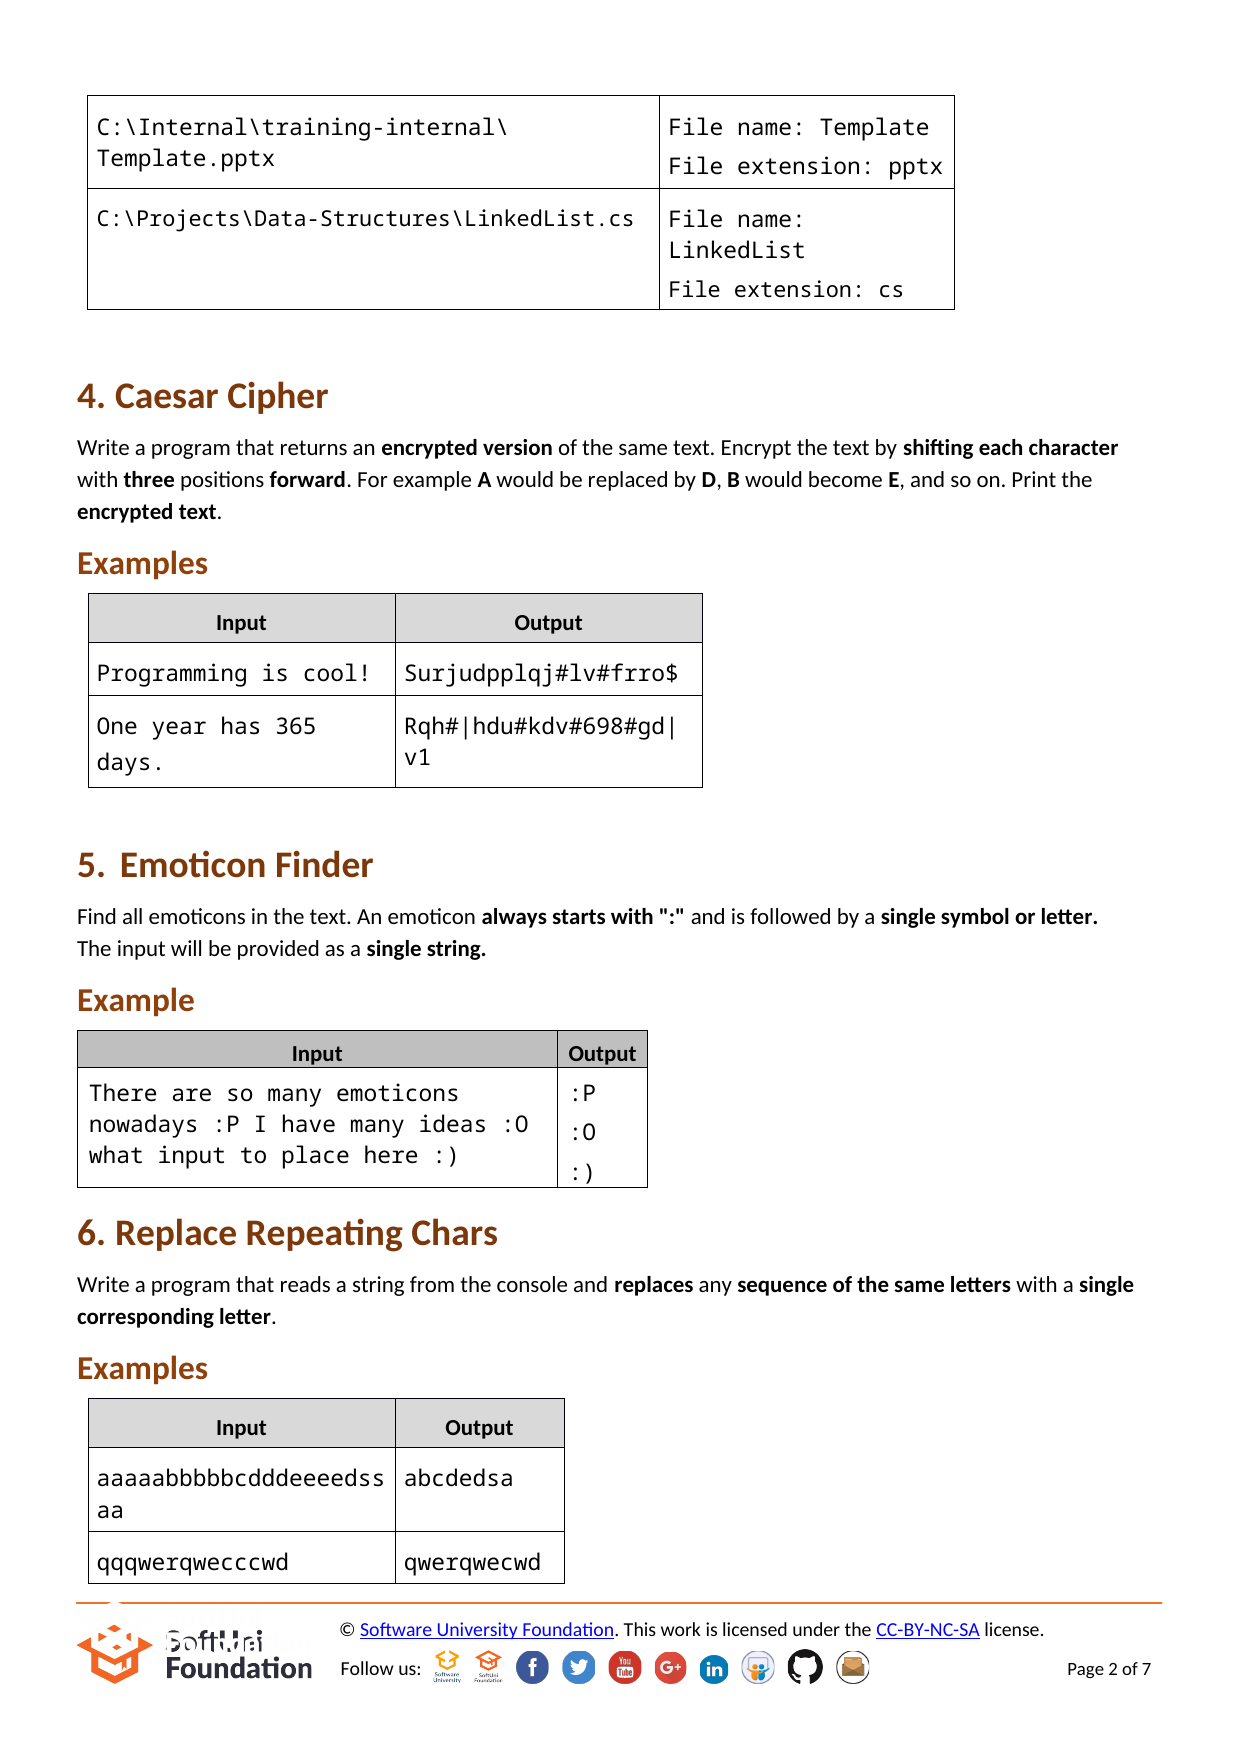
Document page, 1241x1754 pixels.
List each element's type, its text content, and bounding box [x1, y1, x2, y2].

picture [713, 1667, 722, 1676]
table_cell File name: LinkedList File extension: cs [660, 189, 954, 309]
subtitle Examples [77, 542, 1163, 583]
picture [700, 1655, 708, 1661]
text Write a program that reads a string from the console and replaces any sequence of the same letters with a single corresponding letter. [77, 1270, 1163, 1330]
picture [720, 1676, 729, 1684]
table_cell Programming is cool! [89, 643, 395, 694]
table_cell aaaaabbbbbcdddeeeedssaa [89, 1448, 395, 1531]
subtitle Examples [77, 1347, 1163, 1387]
picture [654, 1652, 687, 1684]
picture [562, 1651, 595, 1684]
subtitle Caesar Cipher [77, 372, 1163, 418]
picture [741, 1651, 775, 1684]
table_header Output [396, 1399, 564, 1447]
picture [516, 1651, 549, 1684]
picture [700, 1678, 708, 1684]
table_header Input [78, 1031, 557, 1067]
text Write a program that returns an encrypted version of the same text. Encrypt the text by shifting each character with three positions forward. For example A would be replaced by D, B would become E, and so on. Print the encrypted text. [77, 433, 1163, 525]
table_cell One year has 365 days. [89, 696, 395, 787]
table_header Output [558, 1031, 647, 1067]
table_cell There are so many emoticons nowadays :P I have many ideas :O what input to place here :) [78, 1068, 557, 1187]
table_cell C:\Projects\Data-Structures\LinkedList.cs [88, 189, 659, 309]
table_cell qwerqwecwd [396, 1532, 564, 1583]
picture [76, 1600, 312, 1684]
table_cell :P :O :) [558, 1068, 647, 1187]
picture [433, 1650, 461, 1684]
picture [787, 1649, 823, 1684]
text Example [77, 979, 1163, 1019]
list Emoticon Finder [77, 841, 1163, 887]
table_cell C:\Internal\training-internal\Template.pptx [88, 96, 659, 187]
table_header Output [396, 594, 702, 642]
table_header Input [89, 594, 395, 642]
picture [720, 1655, 729, 1663]
picture [836, 1651, 870, 1684]
table_cell Surjudpplqj#lv#frro$ [396, 643, 702, 694]
table_cell File name: Template File extension: pptx [660, 96, 954, 187]
subtitle Replace Repeating Chars [77, 1209, 1163, 1255]
text Find all emoticons in the text. An emoticon always starts with ":" and is followed by a single symbol or letter. The input will be provided as a single string. [77, 902, 1163, 962]
table_header Input [89, 1399, 395, 1447]
table_cell abcdedsa [396, 1448, 564, 1531]
table_cell qqqwerqwecccwd [89, 1532, 395, 1583]
picture [474, 1650, 503, 1684]
picture [608, 1651, 642, 1684]
table_cell Rqh#|hdu#kdv#698#gd|v1 [396, 696, 702, 787]
